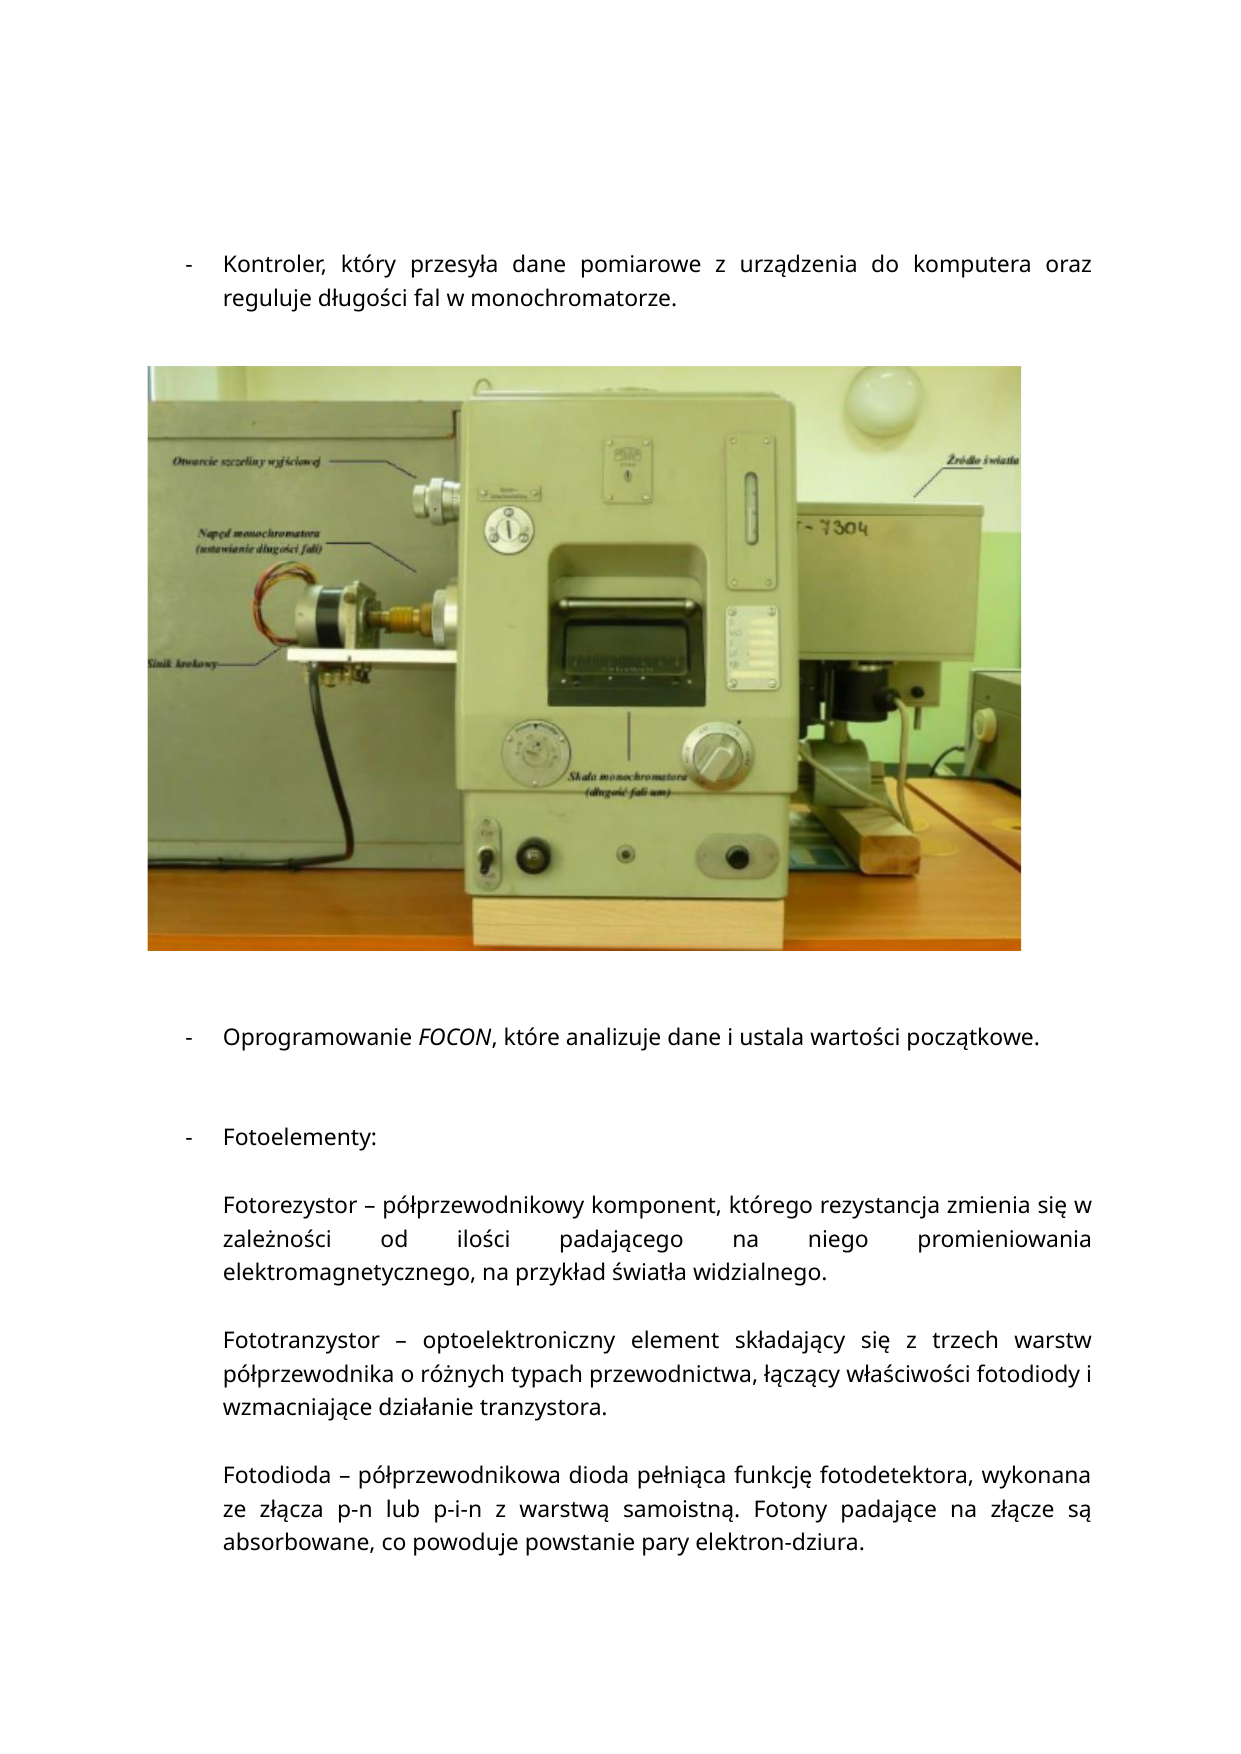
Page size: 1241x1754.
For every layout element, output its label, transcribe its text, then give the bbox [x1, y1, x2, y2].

list Fototranzystor – optoelektroniczny element składający się z trzech warstw półprzewodnika o różnych typach przewodnictwa, łączący właściwości fotodiody i wzmacniające działanie tranzystora. [223, 1324, 1093, 1422]
list Oprogramowanie FOCON, które analizuje dane i ustala wartości początkowe. [185, 1020, 1093, 1052]
list Fotoelementy: [185, 1121, 1093, 1152]
list Kontroler, który przesyła dane pomiarowe z urządzenia do komputera oraz reguluje długości fal w monochromatorze. [185, 248, 1093, 313]
list Fotodioda – półprzewodnikowa dioda pełniąca funkcję fotodetektora, wykonana ze złącza p-n lub p-i-n z warstwą samoistną. Fotony padające na złącze są absorbowane, co powoduje powstanie pary elektron-dziura. [223, 1459, 1093, 1557]
list Fotorezystor – półprzewodnikowy komponent, którego rezystancja zmienia się w zależności od ilości padającego na niego promieniowania elektromagnetycznego, na przykład światła widzialnego. [223, 1189, 1093, 1287]
picture [147, 366, 1022, 951]
